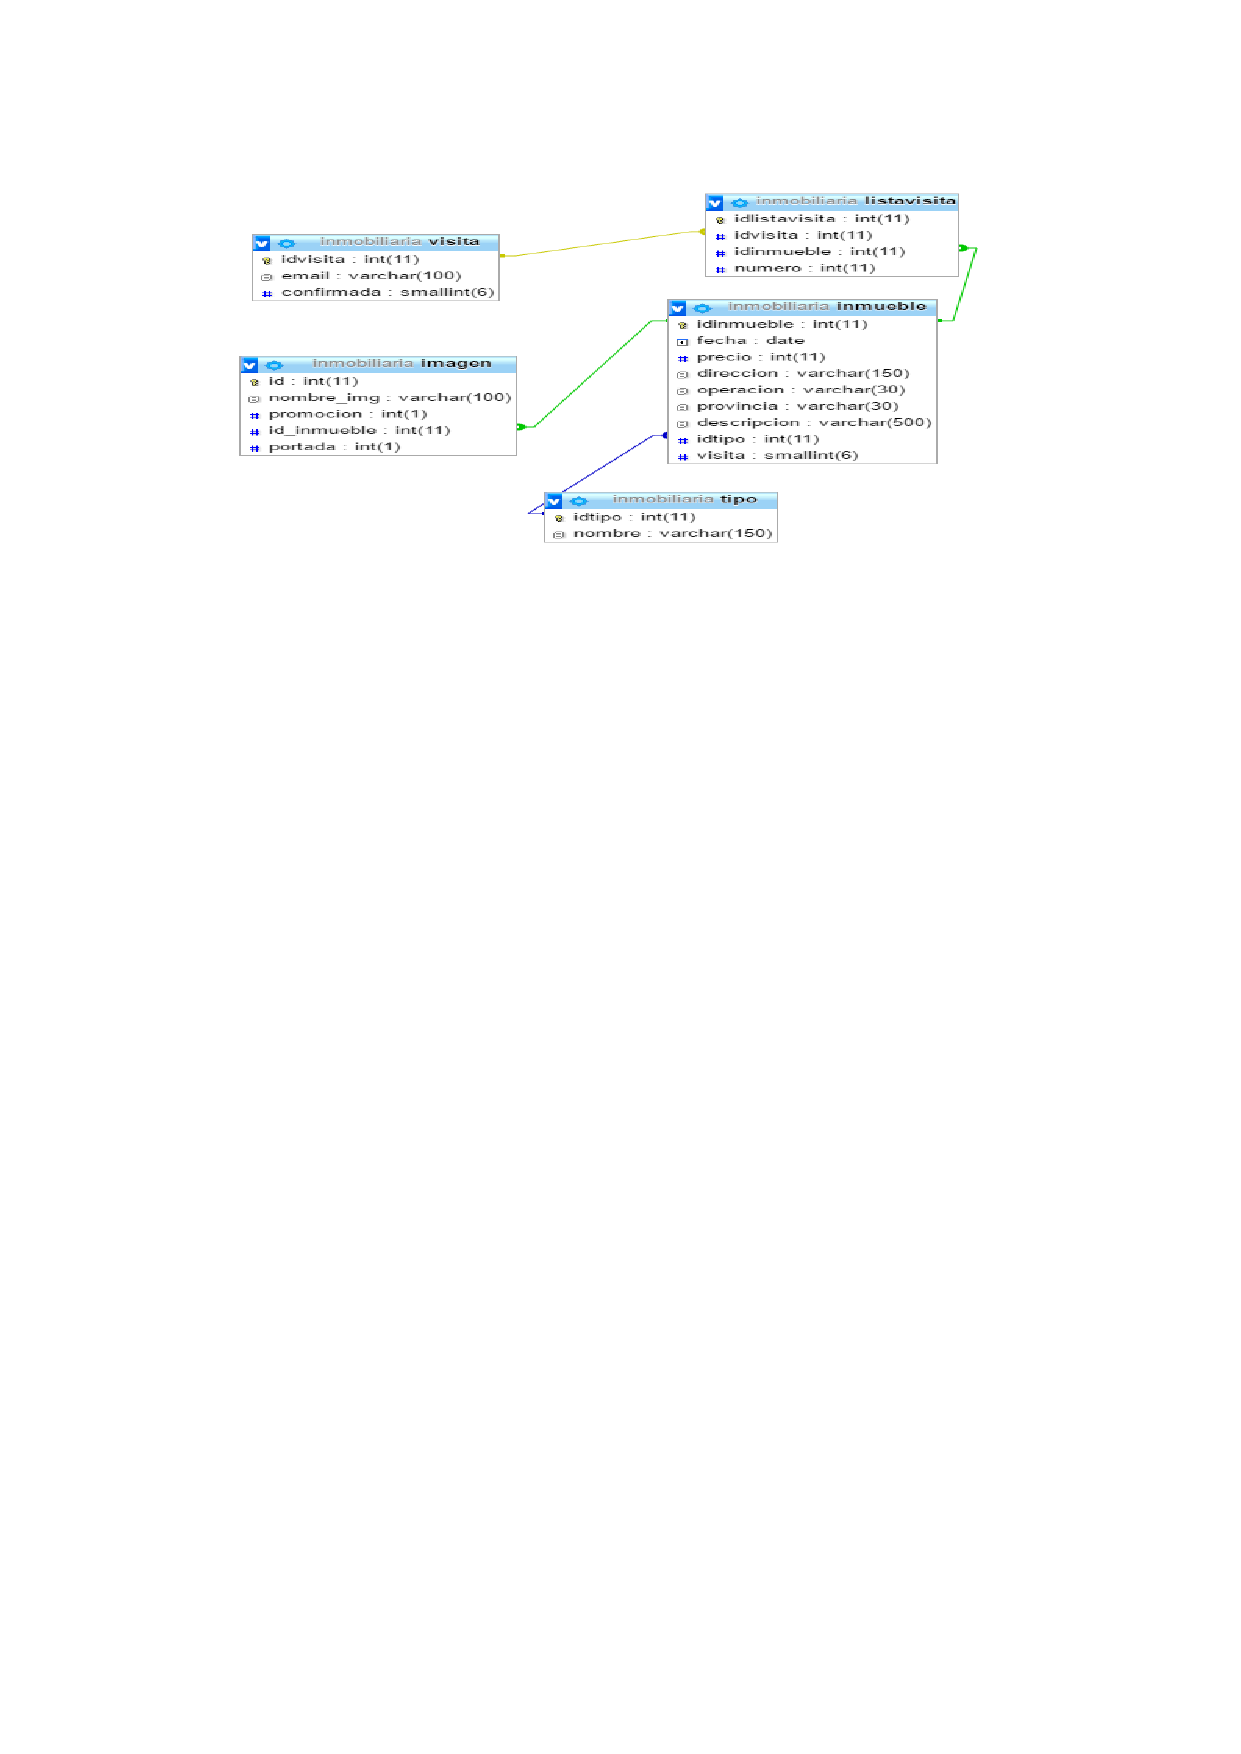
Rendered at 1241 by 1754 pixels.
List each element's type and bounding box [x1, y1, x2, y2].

picture [177, 147, 1024, 567]
